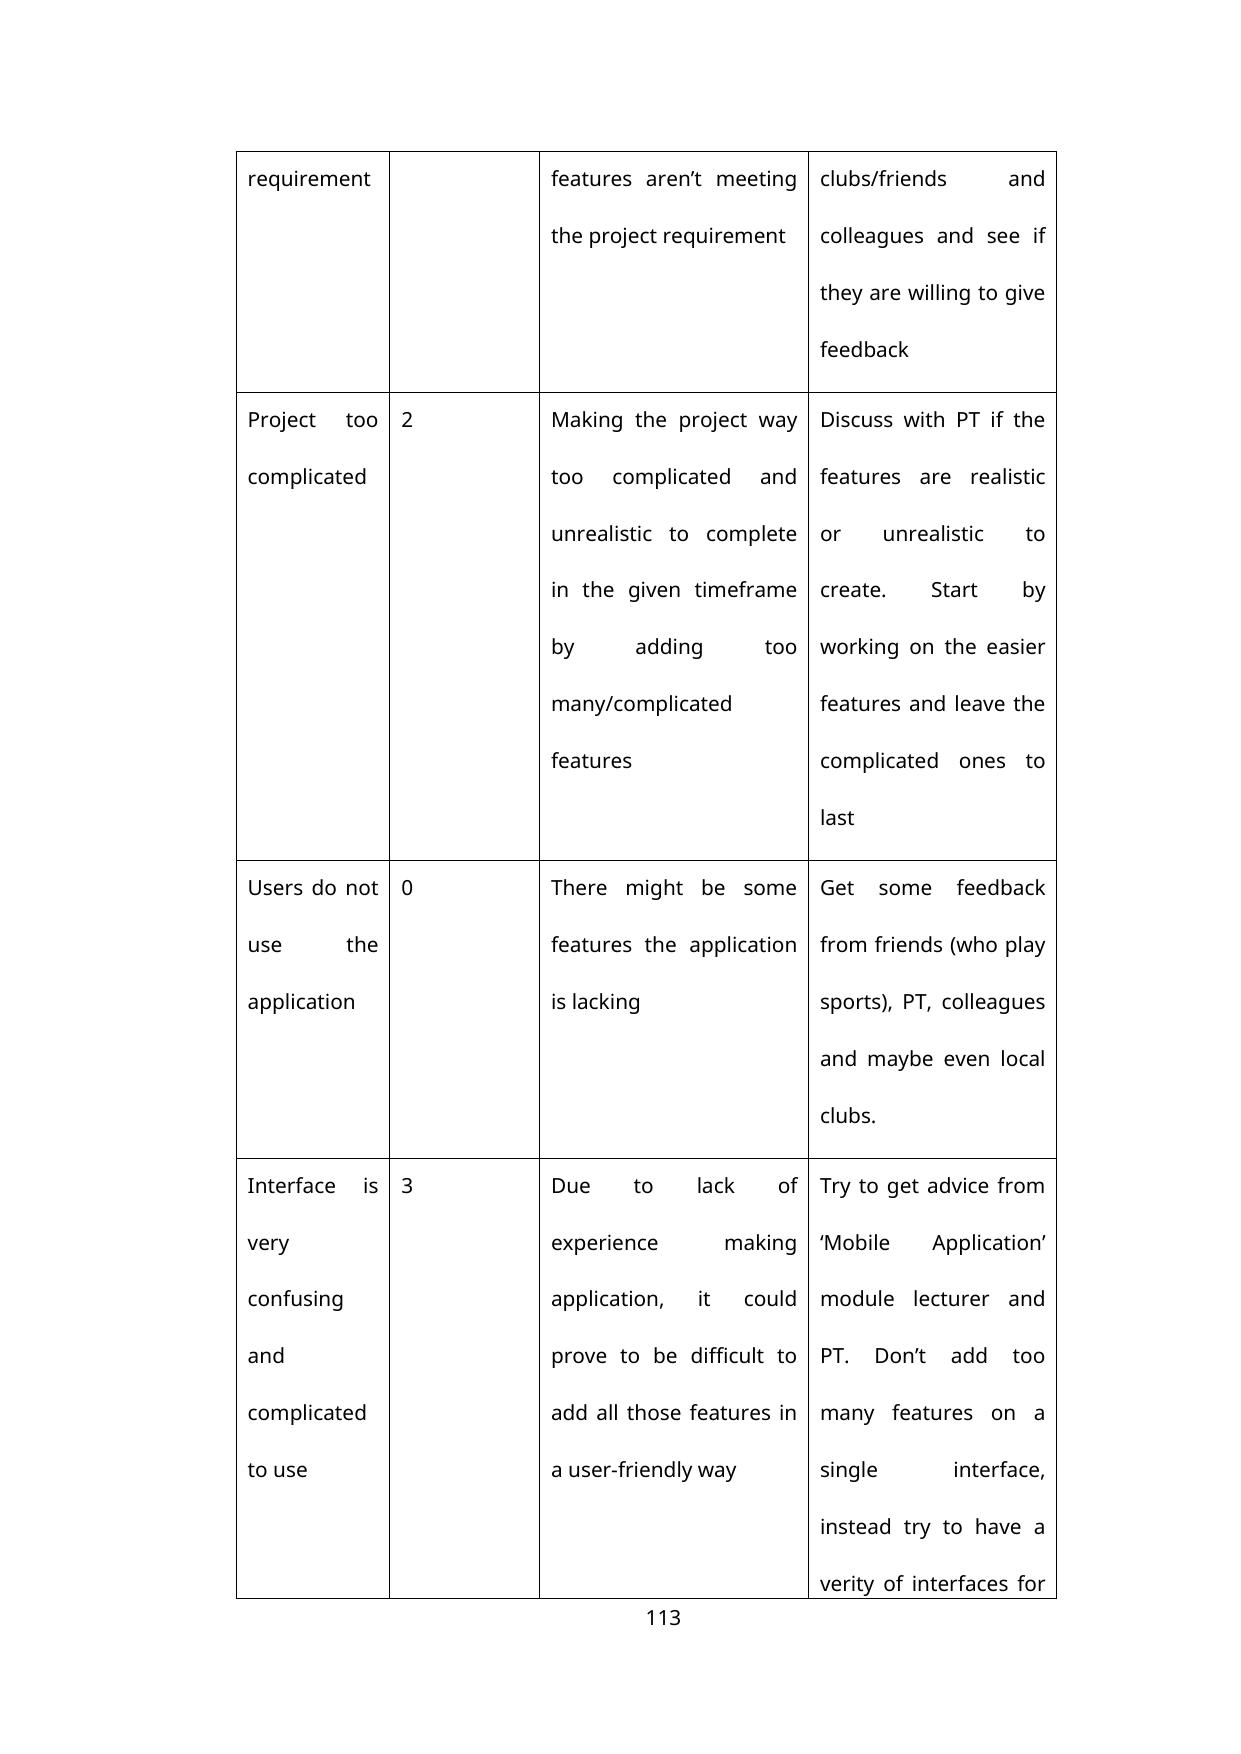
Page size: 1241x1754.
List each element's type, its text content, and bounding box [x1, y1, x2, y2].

table_cell Due to lack of experience making application, it could prove to be difficult to add all those features in a user-friendly way [540, 1159, 808, 1597]
table_cell 0 [390, 861, 539, 1158]
table_cell The functionality and features aren’t meeting the project requirement [540, 152, 808, 392]
table_cell Interface is very confusing and complicated to use [237, 1159, 389, 1597]
table_cell 2 [390, 393, 539, 860]
table_cell Users do not use the application [237, 861, 389, 1158]
table_cell Project too complicated [237, 393, 389, 860]
table_cell Get some feedback from friends (who play sports), PT, colleagues and maybe even local clubs. [809, 861, 1056, 1158]
table_cell There might be some features the application is lacking [540, 861, 808, 1158]
table_cell 3 [390, 1159, 539, 1597]
table_cell Discuss with PT if the features are realistic or unrealistic to create. Start by working on the easier features and leave the complicated ones to last [809, 393, 1056, 860]
table_cell Not meeting requirement [237, 152, 389, 392]
table_cell 1 [390, 152, 539, 392]
table_cell Making the project way too complicated and unrealistic to complete in the given timeframe by adding too many/complicated features [540, 393, 808, 860]
table_cell Get in touch with local clubs/friends and colleagues and see if they are willing to give feedback [809, 152, 1056, 392]
